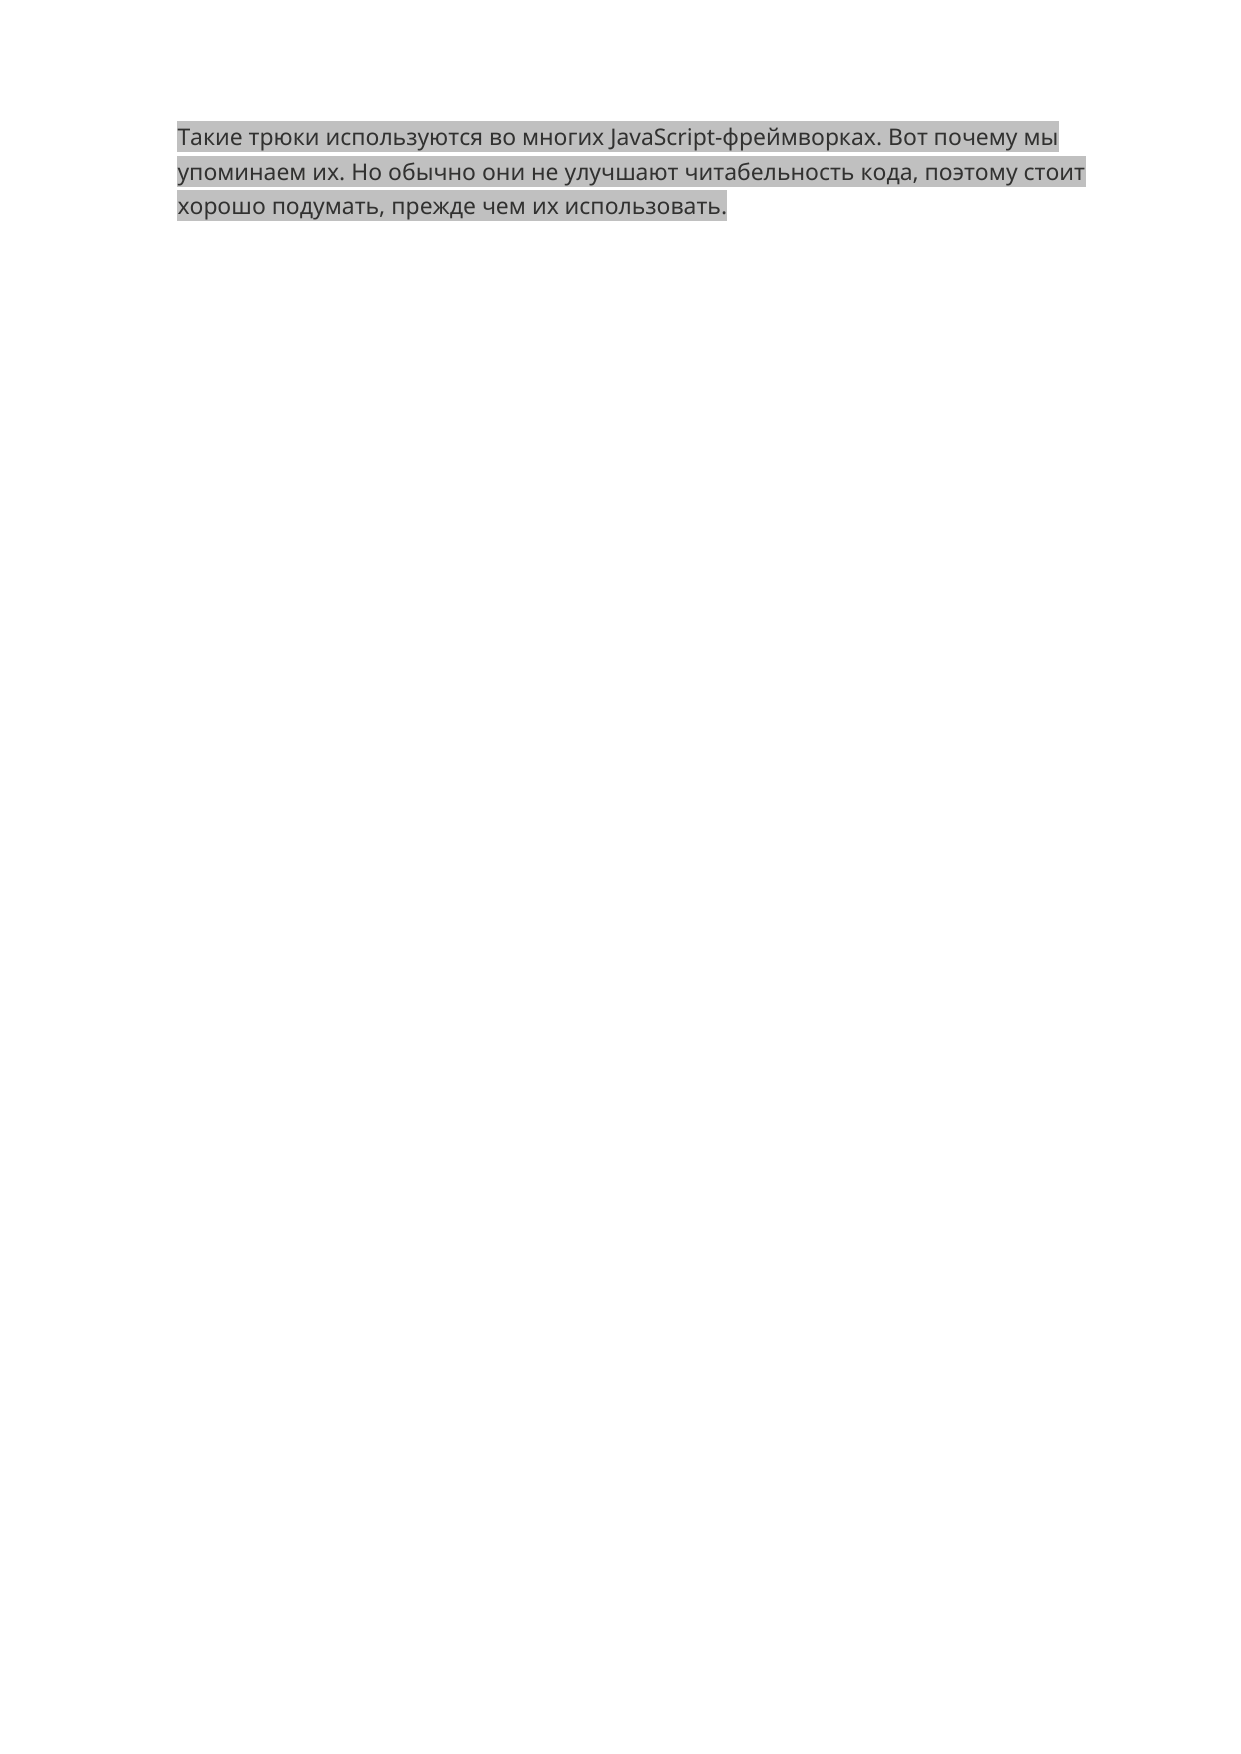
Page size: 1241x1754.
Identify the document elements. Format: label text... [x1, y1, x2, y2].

text Такие трюки используются во многих JavaScript-фреймворках. Вот почему мы упоминаем их. Но обычно они не улучшают читабельность кода, поэтому стоит хорошо подумать, прежде чем их использовать. [177, 118, 1152, 221]
